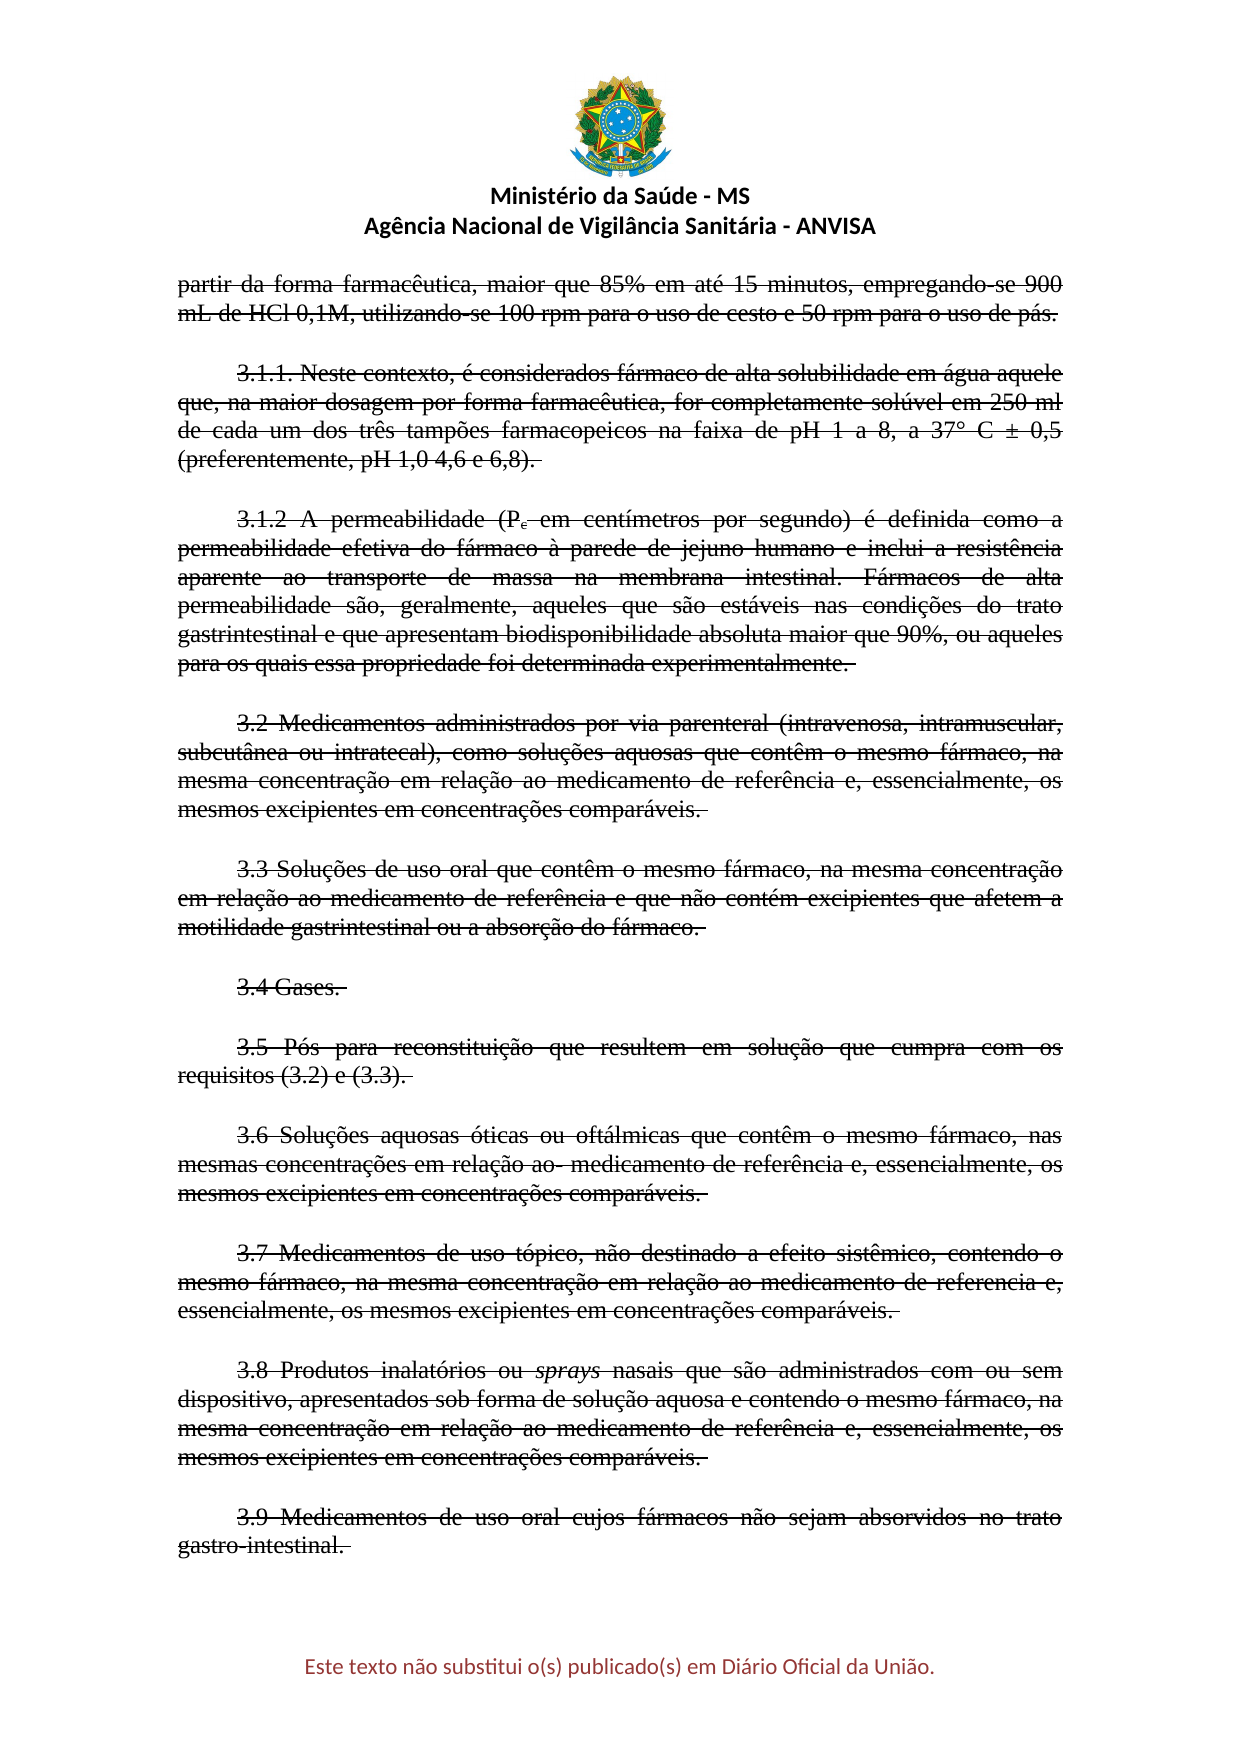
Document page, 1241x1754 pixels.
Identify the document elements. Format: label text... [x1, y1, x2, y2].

text 3.6 Soluções aquosas óticas ou oftálmicas que contêm o mesmo fármaco, nas mesmas concentrações em relação ao- medicamento de referência e, essencialmente, os mesmos excipientes em concentrações comparáveis. [177, 1166, 1063, 1207]
text 3.8 Produtos inalatórios ou sprays nasais que são administrados com ou sem dispositivo, apresentados sob forma de solução aquosa e contendo o mesmo fármaco, na mesma concentração em relação ao medicamento de referência e, essencialmente, os mesmos excipientes em concentrações comparáveis. [177, 1429, 1063, 1470]
text 3.9 Medicamentos de uso oral cujos fármacos não sejam absorvidos no trato gastro-intestinal. [177, 1502, 1063, 1559]
text 3.1.1. Neste contexto, é considerados fármaco de alta solubilidade em água aquele que, na maior dosagem por forma farmacêutica, for completamente solúvel em 250 ml de cada um dos três tampões farmacopeicos na faixa de pH 1 a 8, a 37° C ± 0,5 (preferentemente, pH 1,0 4,6 e 6,8). [177, 432, 1063, 473]
text 3.2 Medicamentos administrados por via parenteral (intravenosa, intramuscular, subcutânea ou intratecal), como soluções aquosas que contêm o mesmo fármaco, na mesma concentração em relação ao medicamento de referência e, essencialmente, os mesmos excipientes em concentrações comparáveis. [177, 708, 1063, 752]
text 3.1.1. Neste contexto, é considerados fármaco de alta solubilidade em água aquele que, na maior dosagem por forma farmacêutica, for completamente solúvel em 250 ml de cada um dos três tampões farmacopeicos na faixa de pH 1 a 8, a 37° C ± 0,5 (preferentemente, pH 1,0 4,6 e 6,8). [177, 403, 1063, 431]
text 3.7 Medicamentos de uso tópico, não destinado a efeito sistêmico, contendo o mesmo fármaco, na mesma concentração em relação ao medicamento de referencia e, essencialmente, os mesmos excipientes em concentrações comparáveis. [177, 1238, 1063, 1282]
text 3.2 Medicamentos administrados por via parenteral (intravenosa, intramuscular, subcutânea ou intratecal), como soluções aquosas que contêm o mesmo fármaco, na mesma concentração em relação ao medicamento de referência e, essencialmente, os mesmos excipientes em concentrações comparáveis. [177, 753, 1063, 781]
text 3.5 Pós para reconstituição que resultem em solução que cumpra com os requisitos (3.2) e (3.3). [177, 1032, 1063, 1089]
text 3.1.2 A permeabilidade (Pc em centímetros por segundo) é definida como a permeabilidade efetiva do fármaco à parede de jejuno humano e inclui a resistência aparente ao transporte de massa na membrana intestinal. Fármacos de alta permeabilidade são, geralmente, aqueles que são estáveis nas condições do trato gastrintestinal e que apresentam biodisponibilidade absoluta maior que 90%, ou aqueles para os quais essa propriedade foi determinada experimentalmente. [177, 636, 1063, 677]
picture [566, 73, 674, 180]
text 3.7 Medicamentos de uso tópico, não destinado a efeito sistêmico, contendo o mesmo fármaco, na mesma concentração em relação ao medicamento de referencia e, essencialmente, os mesmos excipientes em concentrações comparáveis. [177, 1283, 1063, 1324]
text 3.4 Gases. [177, 972, 1063, 1000]
text 3.8 Produtos inalatórios ou sprays nasais que são administrados com ou sem dispositivo, apresentados sob forma de solução aquosa e contendo o mesmo fármaco, na mesma concentração em relação ao medicamento de referência e, essencialmente, os mesmos excipientes em concentrações comparáveis. [177, 1355, 1063, 1400]
text 3.3 Soluções de uso oral que contêm o mesmo fármaco, na mesma concentração em relação ao medicamento de referência e que não contém excipientes que afetem a motilidade gastrintestinal ou a absorção do fármaco. [177, 854, 1063, 898]
text 3.2 Medicamentos administrados por via parenteral (intravenosa, intramuscular, subcutânea ou intratecal), como soluções aquosas que contêm o mesmo fármaco, na mesma concentração em relação ao medicamento de referência e, essencialmente, os mesmos excipientes em concentrações comparáveis. [177, 782, 1063, 823]
text 3.1.1. Neste contexto, é considerados fármaco de alta solubilidade em água aquele que, na maior dosagem por forma farmacêutica, for completamente solúvel em 250 ml de cada um dos três tampões farmacopeicos na faixa de pH 1 a 8, a 37° C ± 0,5 (preferentemente, pH 1,0 4,6 e 6,8). [177, 358, 1063, 402]
text 3.6 Soluções aquosas óticas ou oftálmicas que contêm o mesmo fármaco, nas mesmas concentrações em relação ao- medicamento de referência e, essencialmente, os mesmos excipientes em concentrações comparáveis. [177, 1120, 1063, 1165]
text 3.3 Soluções de uso oral que contêm o mesmo fármaco, na mesma concentração em relação ao medicamento de referência e que não contém excipientes que afetem a motilidade gastrintestinal ou a absorção do fármaco. [177, 899, 1063, 940]
text 3.1.2 A permeabilidade (Pc em centímetros por segundo) é definida como a permeabilidade efetiva do fármaco à parede de jejuno humano e inclui a resistência aparente ao transporte de massa na membrana intestinal. Fármacos de alta permeabilidade são, geralmente, aqueles que são estáveis nas condições do trato gastrintestinal e que apresentam biodisponibilidade absoluta maior que 90%, ou aqueles para os quais essa propriedade foi determinada experimentalmente. [177, 504, 1063, 548]
text 3.8 Produtos inalatórios ou sprays nasais que são administrados com ou sem dispositivo, apresentados sob forma de solução aquosa e contendo o mesmo fármaco, na mesma concentração em relação ao medicamento de referência e, essencialmente, os mesmos excipientes em concentrações comparáveis. [177, 1401, 1063, 1428]
